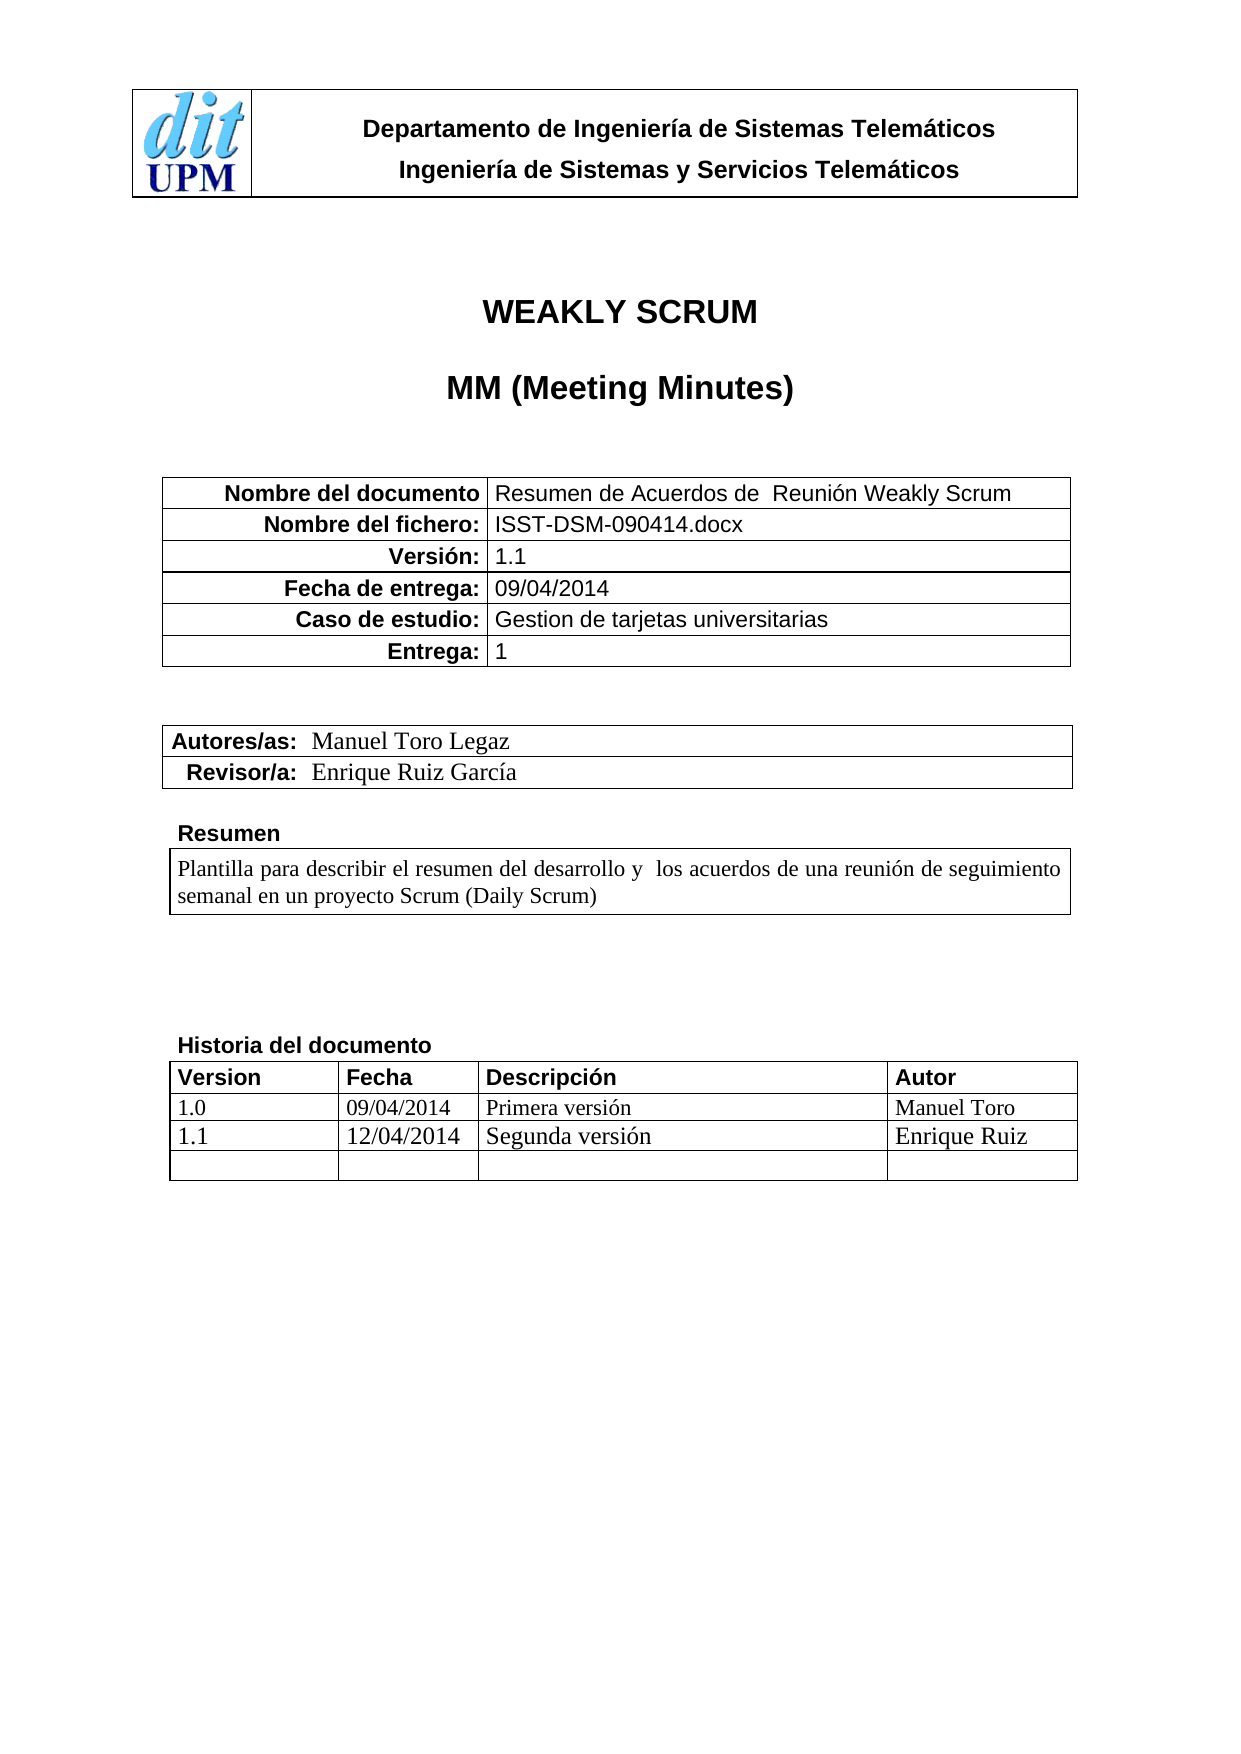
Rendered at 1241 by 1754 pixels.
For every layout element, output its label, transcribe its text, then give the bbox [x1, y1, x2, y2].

table_cell Manuel Toro [888, 1094, 1077, 1120]
table_header Autores/as: [163, 726, 304, 756]
table_cell Primera versión [479, 1094, 887, 1120]
table_cell 1 [488, 636, 1070, 666]
table_cell Enrique Ruiz García [304, 757, 1072, 788]
table_header Descripción [479, 1062, 887, 1092]
table_header [133, 90, 140, 196]
table_cell Caso de estudio: [163, 604, 487, 634]
table_header [247, 90, 251, 196]
table_cell Enrique Ruiz [888, 1121, 1077, 1150]
table_cell 1.1 [488, 541, 1070, 571]
table_header Fecha [339, 1062, 478, 1092]
table_cell 09/04/2014 [339, 1094, 478, 1120]
picture [140, 89, 247, 197]
table_header Plantilla para describir el resumen del desarrollo y los acuerdos de una reunión de seguimiento semanal en un proyecto Scrum (Daily Scrum) [171, 849, 1070, 914]
table_cell [171, 1151, 338, 1179]
table_cell Segunda versión [479, 1121, 887, 1150]
text MM (Meeting Minutes) [177, 368, 1063, 407]
table_header Resumen de Acuerdos de Reunión Weakly Scrum [488, 478, 1070, 508]
table_cell Revisor/a: [163, 757, 304, 788]
table_cell Entrega: [163, 636, 487, 666]
table_cell Fecha de entrega: [163, 573, 487, 603]
table_header Nombre del documento [163, 478, 487, 508]
table_header Autor [888, 1062, 1077, 1092]
table_cell 1.0 [171, 1094, 338, 1120]
table_cell ISST-DSM-090414.docx [488, 509, 1070, 540]
table_cell [339, 1151, 478, 1179]
table_cell 09/04/2014 [488, 573, 1070, 603]
table_cell Nombre del fichero: [163, 509, 487, 540]
text Resumen [177, 820, 1063, 846]
table_cell Gestion de tarjetas universitarias [488, 604, 1070, 634]
table_cell 12/04/2014 [339, 1121, 478, 1150]
text Historia del documento [177, 1032, 1063, 1059]
table_header Manuel Toro Legaz [304, 726, 1072, 756]
table_cell Versión: [163, 541, 487, 571]
table_cell 1.1 [171, 1121, 338, 1150]
table_header Version [171, 1062, 338, 1092]
table_header Departamento de Ingeniería de Sistemas Telemáticos Ingeniería de Sistemas y Servicios Telemáticos [252, 90, 1077, 196]
table_cell [479, 1151, 887, 1179]
table_cell [888, 1151, 1077, 1179]
text WEAKLY SCRUM [177, 292, 1063, 331]
